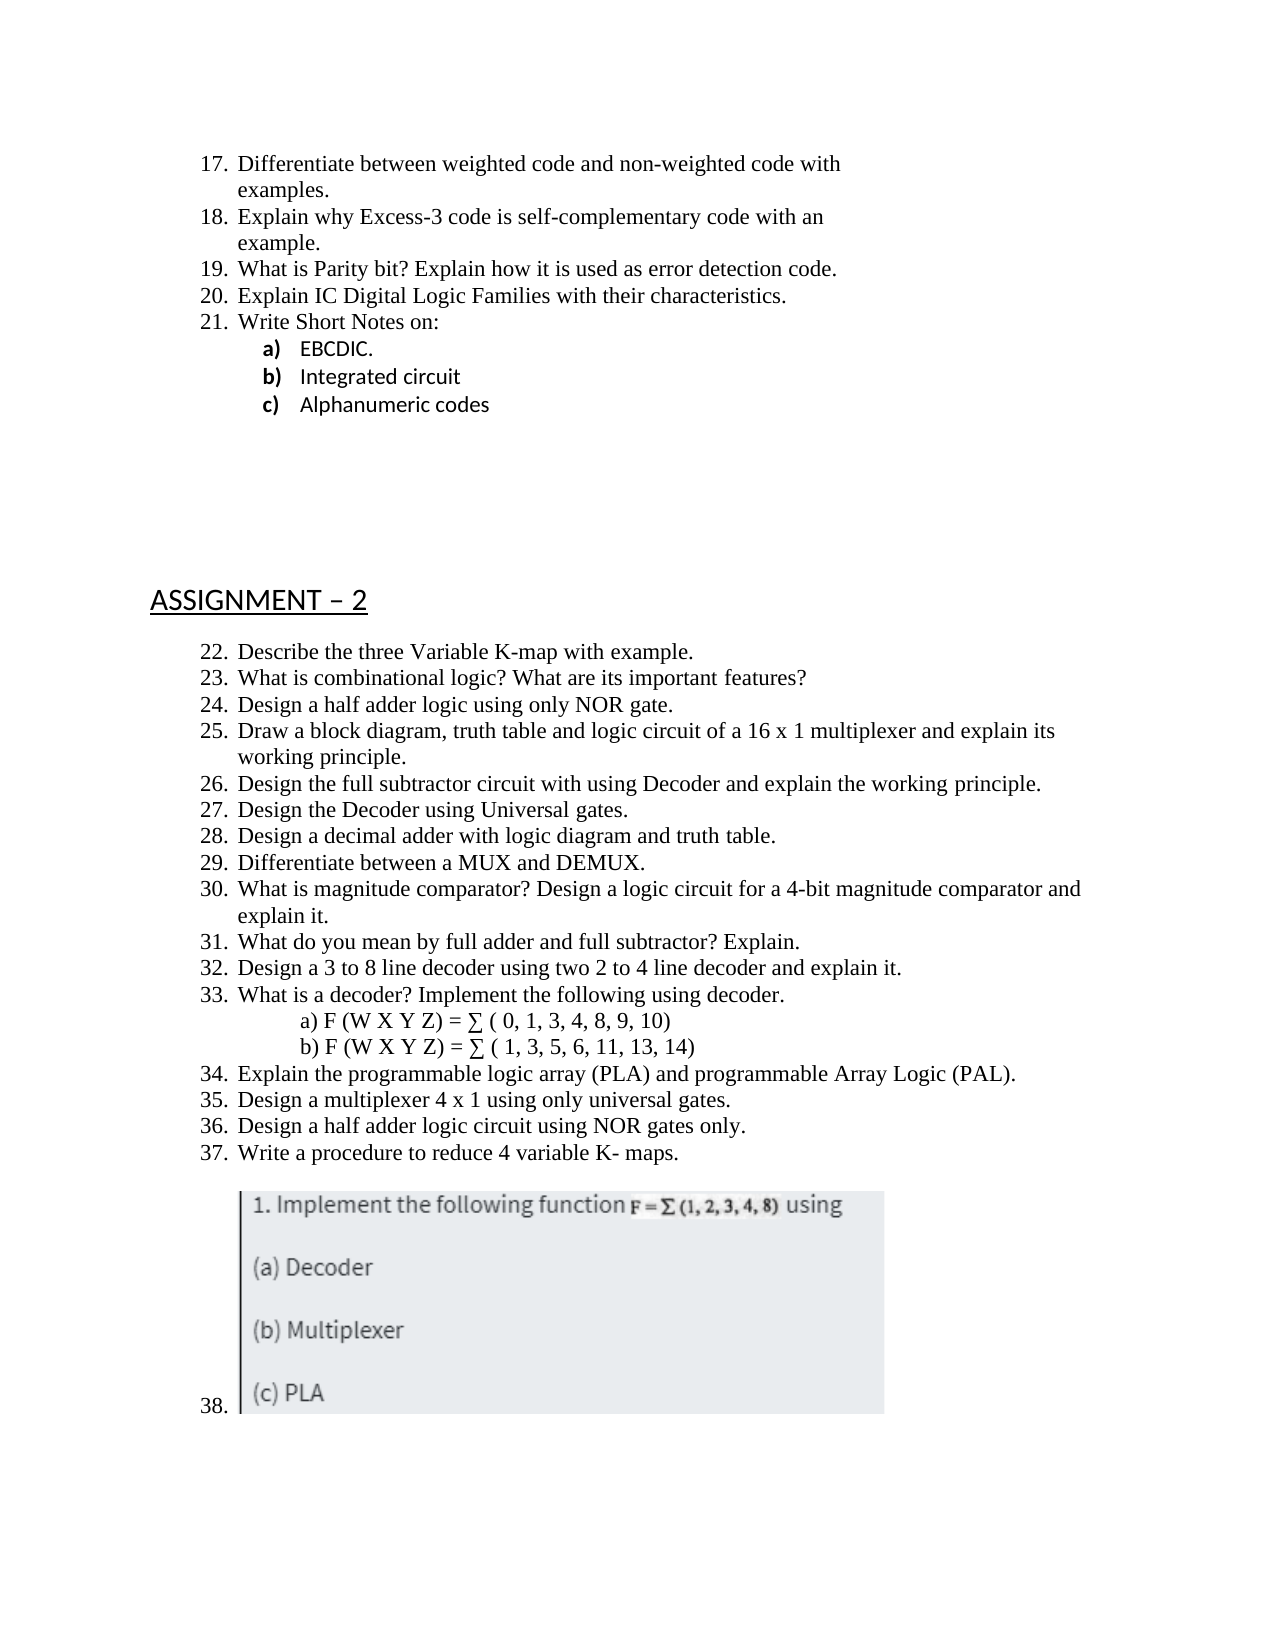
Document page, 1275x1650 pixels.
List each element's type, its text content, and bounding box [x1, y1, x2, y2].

list Integrated circuit [262, 362, 1125, 391]
list Draw a block diagram, truth table and logic circuit of a 16 x 1 multiplexer and explain its working principle. [200, 717, 1125, 770]
list Design a 3 to 8 line decoder using two 2 to 4 line decoder and explain it. [200, 954, 1125, 981]
list Design a multiplexer 4 x 1 using only universal gates. [200, 1086, 1125, 1112]
list What is a decoder? Implement the following using decoder. [200, 981, 1125, 1007]
list What do you mean by full adder and full subtractor? Explain. [200, 928, 1125, 954]
text ASSIGNMENT – 2 [150, 580, 1125, 618]
list What is magnitude comparator? Design a logic circuit for a 4-bit magnitude comparator and explain it. [200, 875, 1125, 928]
list Design the Decoder using Universal gates. [200, 796, 1125, 823]
list Differentiate between weighted code and non-weighted code with examples. [200, 150, 905, 203]
list Explain why Excess-3 code is self-complementary code with an example. [200, 203, 905, 255]
list Design a decimal adder with logic diagram and truth table. [200, 823, 1125, 849]
list Design a half adder logic circuit using NOR gates only. [200, 1112, 1125, 1139]
list EBCDIC. [262, 334, 1125, 362]
list What is Parity bit? Explain how it is used as error detection code. [200, 255, 905, 282]
list a) F (W X Y Z) = ∑ ( 0, 1, 3, 4, 8, 9, 10) [237, 1007, 1125, 1033]
picture [237, 1191, 885, 1414]
list Write Short Notes on: [200, 308, 905, 334]
list What is combinational logic? What are its important features? [200, 664, 1125, 691]
list Describe the three Variable K-map with example. [200, 638, 1125, 664]
list Design the full subtractor circuit with using Decoder and explain the working principle. [200, 770, 1125, 796]
list Write a procedure to reduce 4 variable K- maps. [200, 1139, 1125, 1165]
list Alphanumeric codes [262, 391, 1125, 418]
list b) F (W X Y Z) = ∑ ( 1, 3, 5, 6, 11, 13, 14) [237, 1033, 1125, 1060]
list Design a half adder logic using only NOR gate. [200, 691, 1125, 717]
list Explain IC Digital Logic Families with their characteristics. [200, 282, 905, 308]
list Explain the programmable logic array (PLA) and programmable Array Logic (PAL). [200, 1060, 1125, 1086]
list Differentiate between a MUX and DEMUX. [200, 849, 1125, 875]
